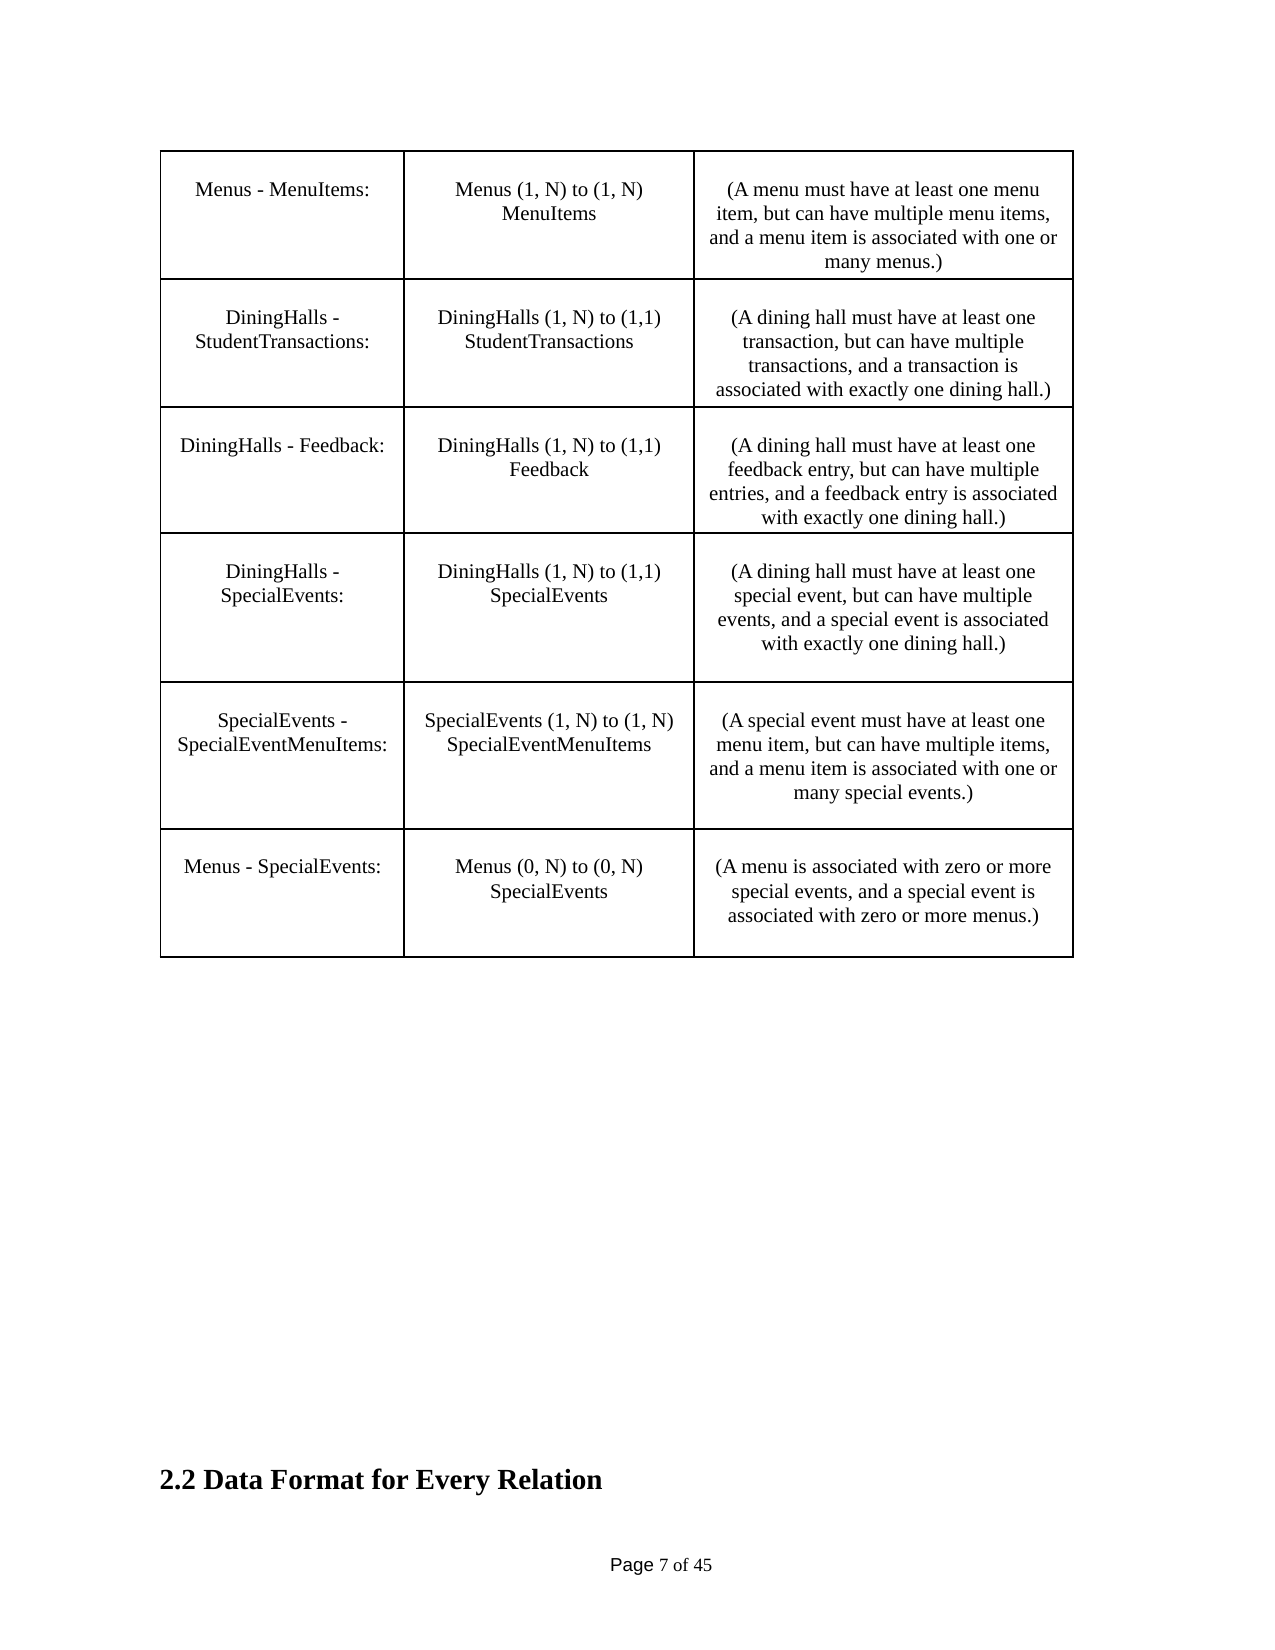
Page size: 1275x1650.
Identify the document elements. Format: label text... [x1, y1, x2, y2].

table_cell (A dining hall must have at least one feedback entry, but can have multiple entries, and a feedback entry is associated with exactly one dining hall.) [695, 408, 1072, 532]
table_cell (A menu is associated with zero or more special events, and a special event is associated with zero or more menus.) [695, 830, 1072, 956]
table_cell (A dining hall must have at least one transaction, but can have multiple transactions, and a transaction is associated with exactly one dining hall.) [695, 280, 1072, 406]
table_cell (A menu must have at least one menu item, but can have multiple menu items, and a menu item is associated with one or many menus.) [695, 152, 1072, 278]
table_cell Menus (1, N) to (1, N) MenuItems [405, 152, 693, 278]
table_cell DiningHalls - StudentTransactions: [161, 280, 403, 406]
table_cell DiningHalls - SpecialEvents: [161, 534, 403, 681]
table_cell (A special event must have at least one menu item, but can have multiple items, and a menu item is associated with one or many special events.) [695, 683, 1072, 828]
table_cell SpecialEvents - SpecialEventMenuItems: [161, 683, 403, 828]
table_cell DiningHalls (1, N) to (1,1) SpecialEvents [405, 534, 693, 681]
table_cell (A dining hall must have at least one special event, but can have multiple events, and a special event is associated with exactly one dining hall.) [695, 534, 1072, 681]
table_cell DiningHalls (1, N) to (1,1) Feedback [405, 408, 693, 532]
table_cell Menus (0, N) to (0, N) SpecialEvents [405, 830, 693, 956]
text 2.2 Data Format for Every Relation [159, 1462, 1162, 1496]
table_cell Menus - SpecialEvents: [161, 830, 403, 956]
table_cell DiningHalls (1, N) to (1,1) StudentTransactions [405, 280, 693, 406]
table_cell DiningHalls - Feedback: [161, 408, 403, 532]
table_cell Menus - MenuItems: [161, 152, 403, 278]
table_cell SpecialEvents (1, N) to (1, N) SpecialEventMenuItems [405, 683, 693, 828]
